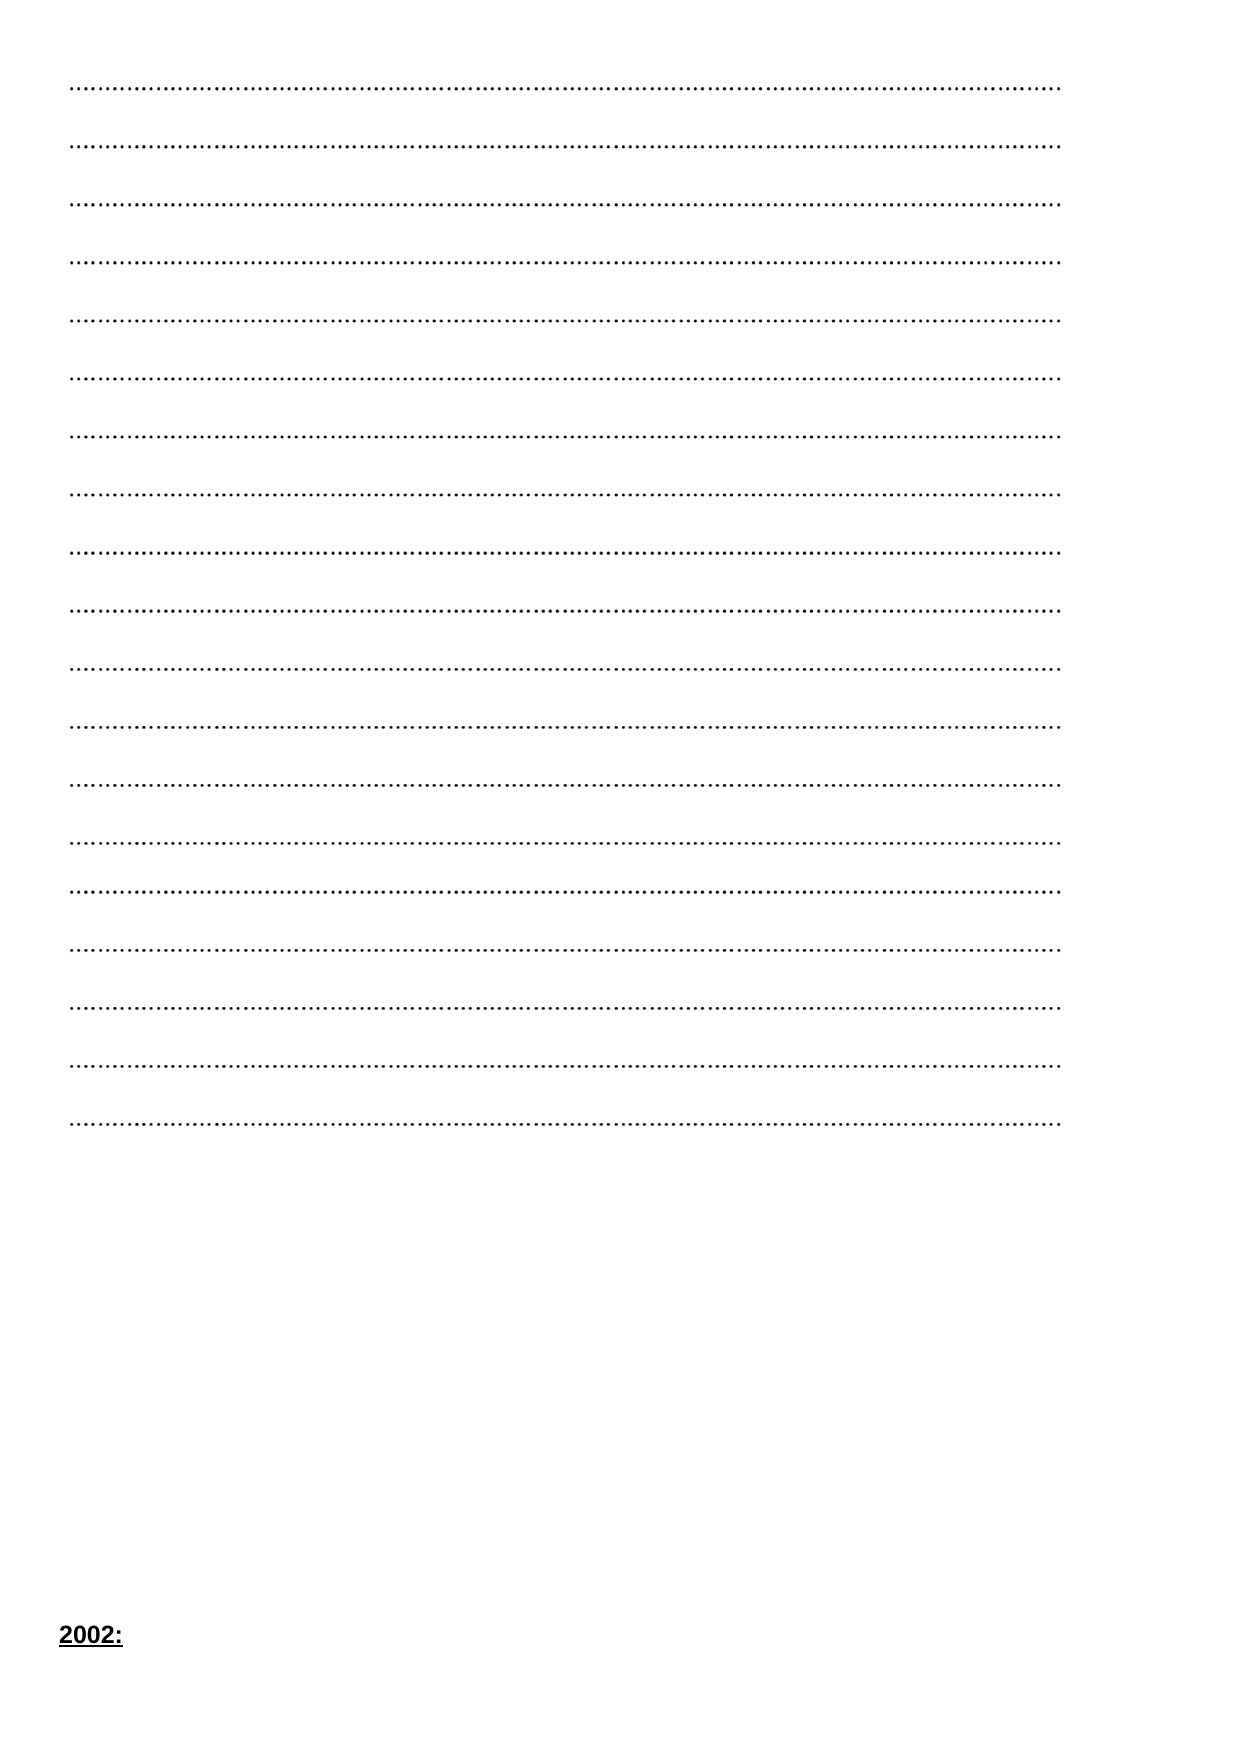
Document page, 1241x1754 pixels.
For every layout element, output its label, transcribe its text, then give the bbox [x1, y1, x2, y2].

text 2002: [59, 1621, 1181, 1649]
picture [58, 70, 1181, 855]
picture [58, 858, 1181, 1155]
